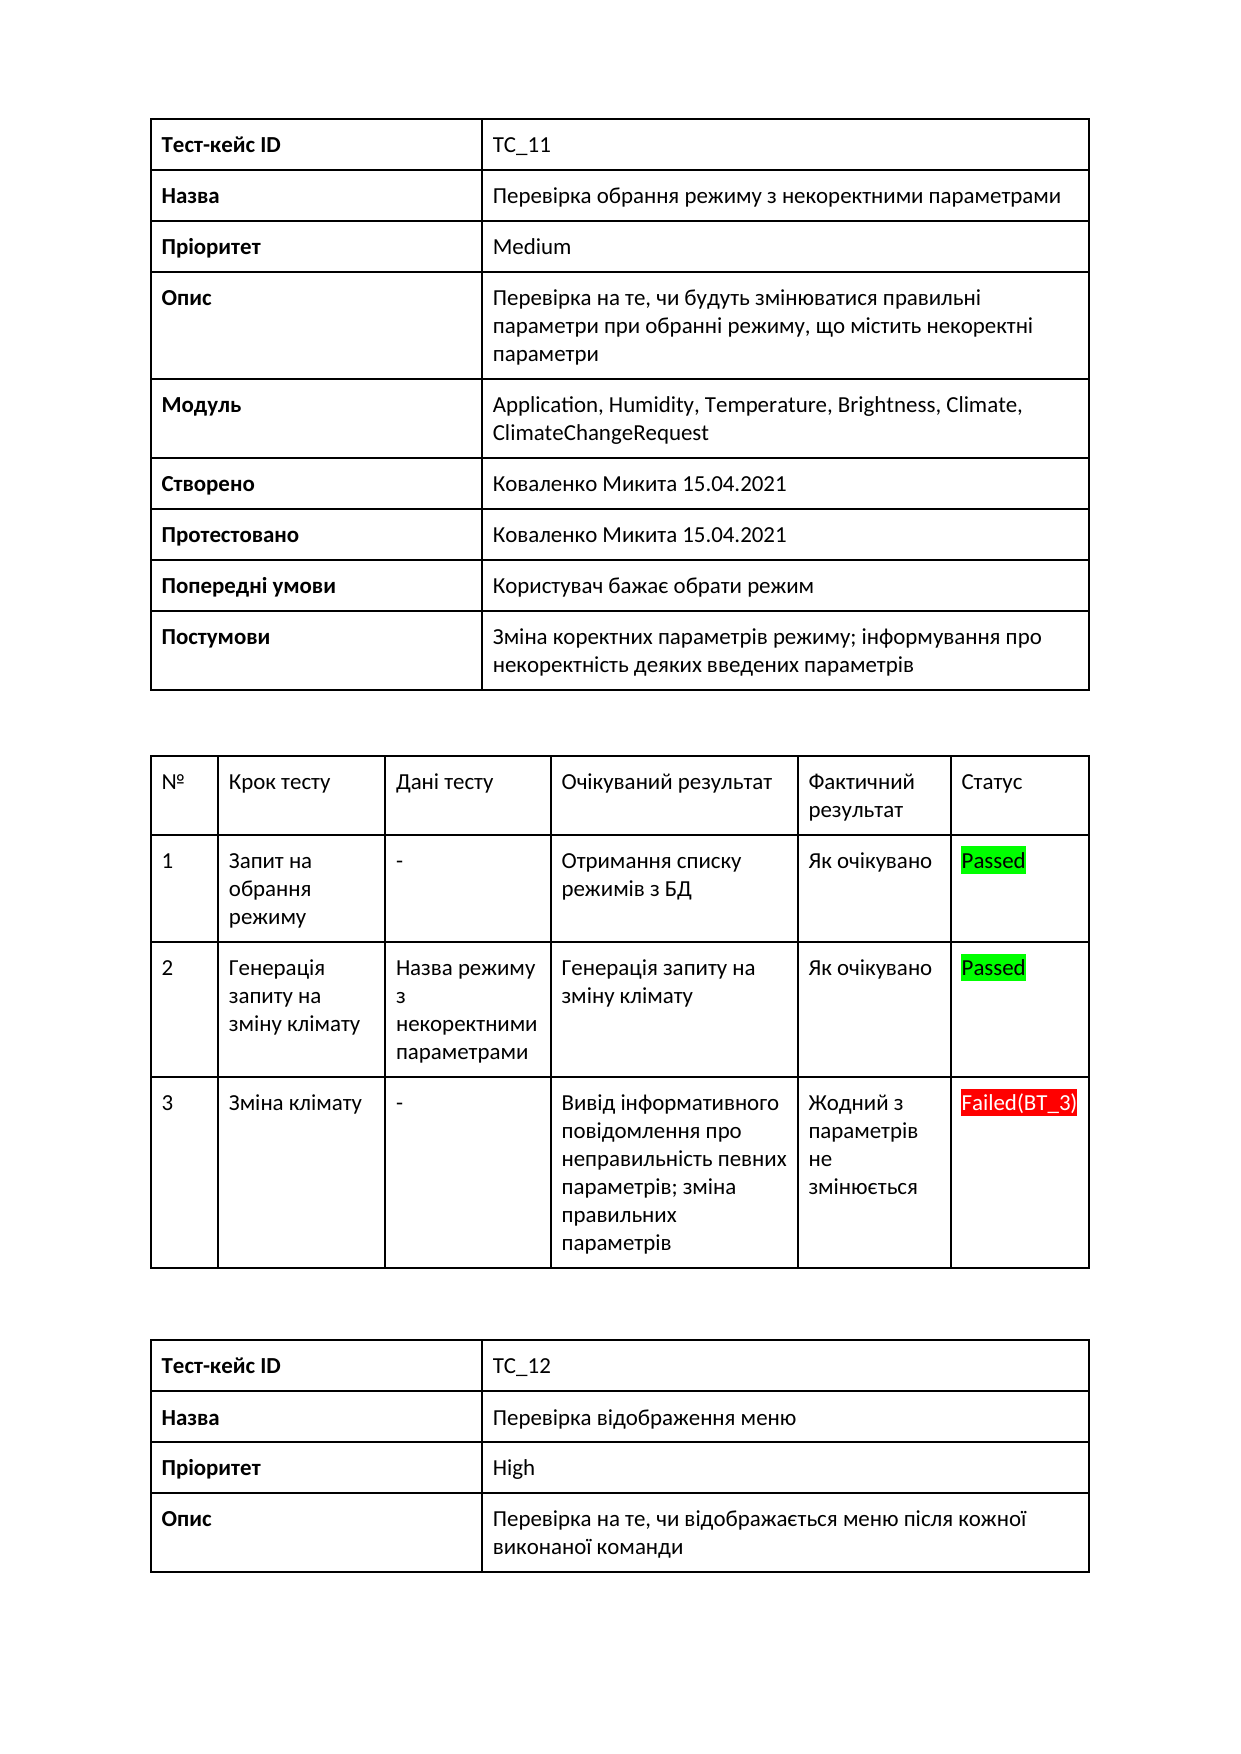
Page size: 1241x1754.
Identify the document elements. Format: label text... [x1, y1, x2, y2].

table_header Тест-кейс ID [152, 120, 481, 169]
table_cell - [386, 836, 550, 941]
table_header Дані тесту [386, 757, 550, 834]
table_cell Коваленко Микита 15.04.2021 [483, 459, 1088, 508]
table_cell 1 [152, 836, 217, 941]
table_cell High [483, 1443, 1088, 1492]
table_cell Перевірка відображення меню [483, 1392, 1088, 1441]
table_cell Запит на обрання режиму [219, 836, 384, 941]
table_cell Medium [483, 222, 1088, 271]
table_cell Зміна коректних параметрів режиму; інформування про некоректність деяких введених параметрів [483, 612, 1088, 688]
table_cell 3 [152, 1078, 217, 1267]
table_cell Жодний з параметрів не змінюється [799, 1078, 950, 1267]
table_cell Зміна клімату [219, 1078, 384, 1267]
table_cell Опис [152, 1494, 481, 1571]
table_cell Failed(BT_3) [952, 1078, 1088, 1267]
table_cell Назва [152, 171, 481, 220]
table_cell Пріоритет [152, 1443, 481, 1492]
table_cell Попередні умови [152, 561, 481, 609]
table_cell Користувач бажає обрати режим [483, 561, 1088, 609]
table_cell Генерація запиту на зміну клімату [219, 943, 384, 1076]
table_cell Назва [152, 1392, 481, 1441]
table_cell Application, Humidity, Temperature, Brightness, Climate, ClimateChangeRequest [483, 380, 1088, 457]
table_cell Модуль [152, 380, 481, 457]
table_cell Створено [152, 459, 481, 508]
table_cell Генерація запиту на зміну клімату [552, 943, 797, 1076]
table_cell Опис [152, 273, 481, 378]
table_cell Passed [952, 943, 1088, 1076]
table_cell Коваленко Микита 15.04.2021 [483, 510, 1088, 559]
table_header Тест-кейс ID [152, 1341, 481, 1390]
table_cell Пріоритет [152, 222, 481, 271]
table_header Крок тесту [219, 757, 384, 834]
table_cell Отримання списку режимів з БД [552, 836, 797, 941]
table_header Фактичний результат [799, 757, 950, 834]
table_cell Перевірка на те, чи відображається меню після кожної виконаної команди [483, 1494, 1088, 1571]
table_cell Вивід інформативного повідомлення про неправильність певних параметрів; зміна правильних параметрів [552, 1078, 797, 1267]
table_cell Passed [952, 836, 1088, 941]
table_cell - [386, 1078, 550, 1267]
table_header TC_11 [483, 120, 1088, 169]
table_cell 2 [152, 943, 217, 1076]
table_header TC_12 [483, 1341, 1088, 1390]
table_header Статус [952, 757, 1088, 834]
table_cell Назва режиму з некоректними параметрами [386, 943, 550, 1076]
table_header Очікуваний результат [552, 757, 797, 834]
table_cell Протестовано [152, 510, 481, 559]
table_cell Як очікувано [799, 943, 950, 1076]
table_header № [152, 757, 217, 834]
table_cell Постумови [152, 612, 481, 688]
table_cell Перевірка на те, чи будуть змінюватися правильні параметри при обранні режиму, що містить некоректні параметри [483, 273, 1088, 378]
table_cell Як очікувано [799, 836, 950, 941]
table_cell Перевірка обрання режиму з некоректними параметрами [483, 171, 1088, 220]
